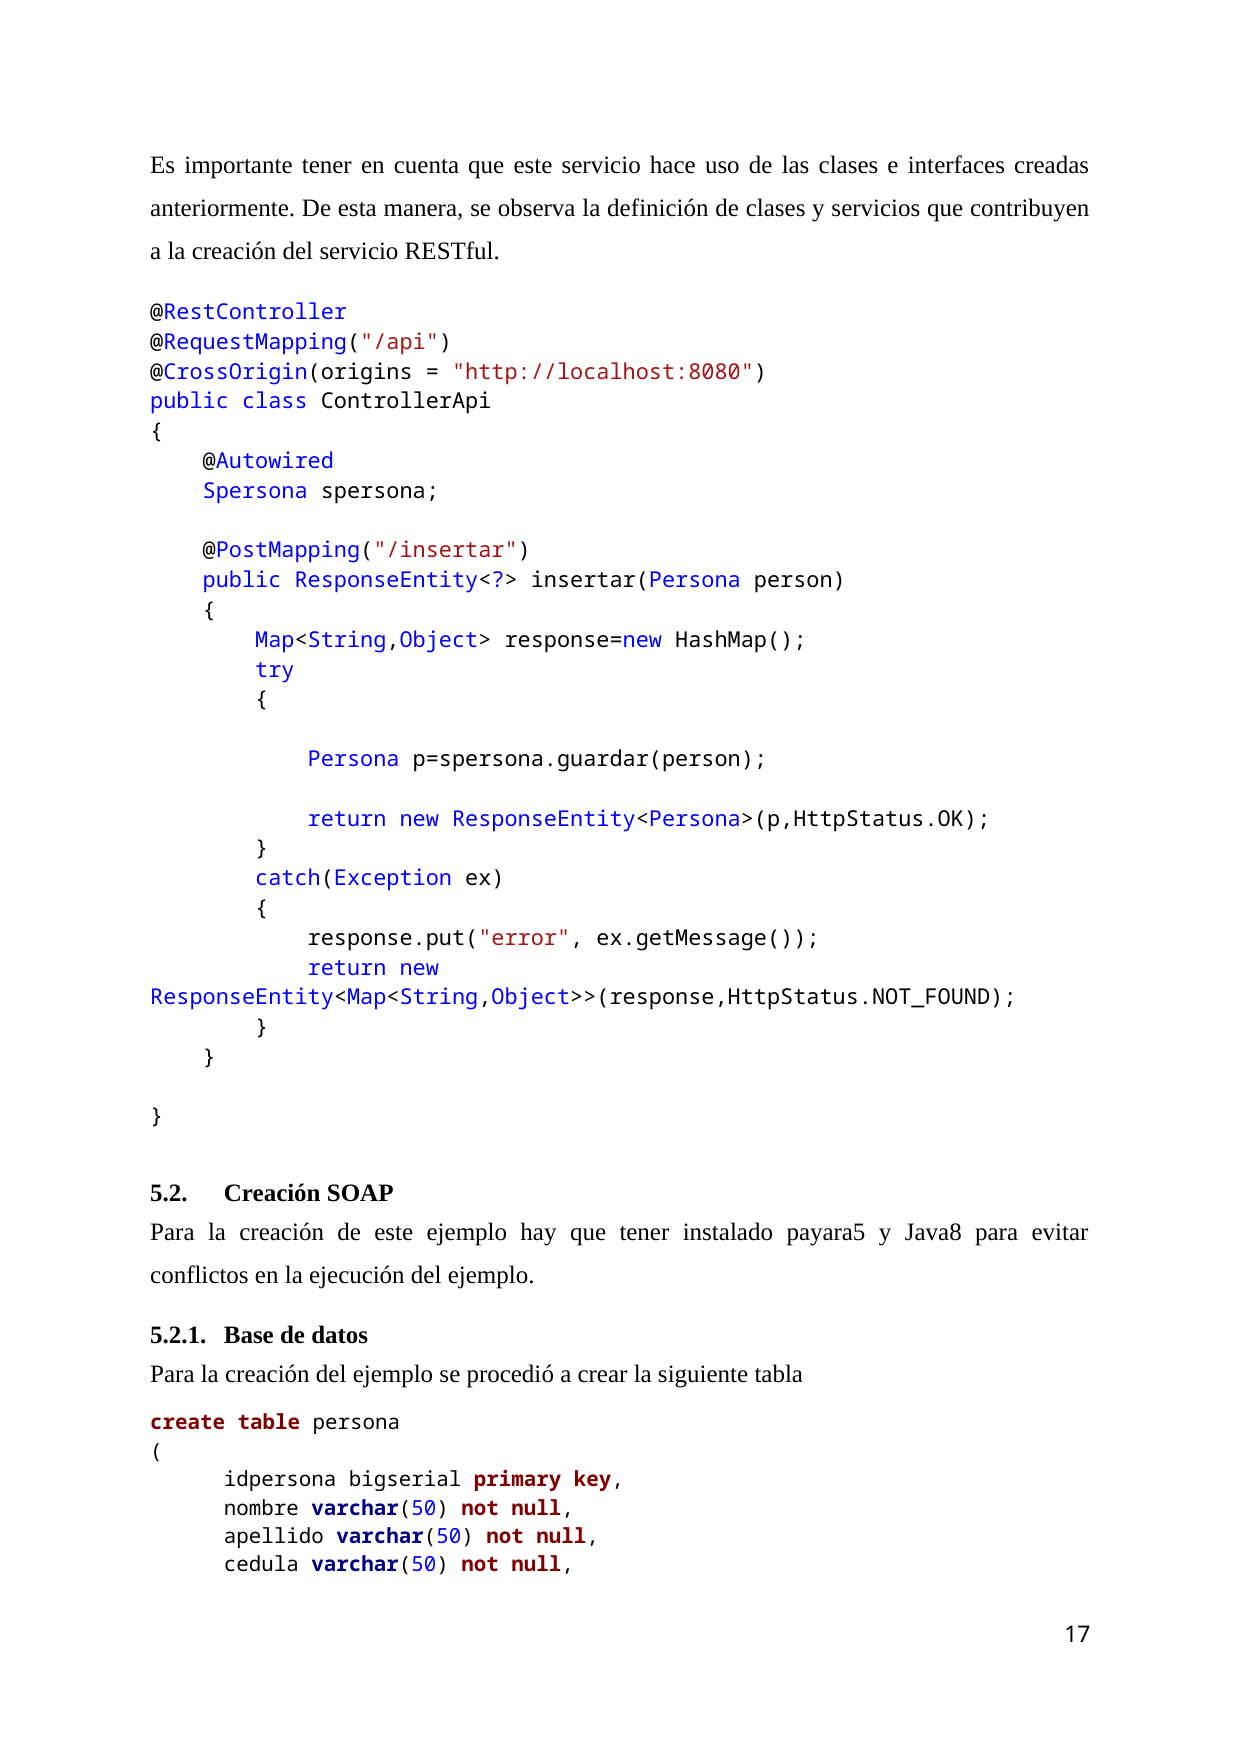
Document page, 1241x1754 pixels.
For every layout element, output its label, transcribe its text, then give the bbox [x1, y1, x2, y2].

text Persona p=spersona.guardar(person); [150, 743, 1090, 773]
text nombre varchar(50) not null, [150, 1493, 1090, 1521]
text return new ResponseEntity<Map<String,Object>>(response,HttpStatus.NOT_FOUND); [150, 951, 1090, 1011]
text @CrossOrigin(origins = "http://localhost:8080") [150, 356, 1090, 385]
text cedula varchar(50) not null, [150, 1549, 1090, 1578]
text @PostMapping("/insertar") [150, 534, 1090, 564]
text } [150, 832, 1090, 862]
text create table persona [150, 1407, 1090, 1436]
text catch(Exception ex) [150, 862, 1090, 892]
text response.put("error", ex.getMessage()); [150, 922, 1090, 951]
text apellido varchar(50) not null, [150, 1521, 1090, 1549]
text try [150, 653, 1090, 683]
subtitle Creación SOAP [150, 1178, 1090, 1207]
subtitle Base de datos [150, 1320, 1090, 1349]
text { [150, 892, 1090, 922]
text } [150, 1041, 1090, 1071]
text Spersona spersona; [150, 475, 1090, 504]
text return new ResponseEntity<Persona>(p,HttpStatus.OK); [150, 802, 1090, 832]
text Para la creación del ejemplo se procedió a crear la siguiente tabla [150, 1359, 1090, 1388]
text idpersona bigserial primary key, [150, 1464, 1090, 1493]
text @Autowired [150, 445, 1090, 475]
text Map<String,Object> response=new HashMap(); [150, 624, 1090, 653]
text Para la creación de este ejemplo hay que tener instalado payara5 y Java8 para evitar conflictos en la ejecución del ejemplo. [150, 1217, 1090, 1289]
text { [150, 415, 1090, 445]
text } [150, 1100, 1090, 1130]
text public ResponseEntity<?> insertar(Persona person) [150, 564, 1090, 594]
text ( [150, 1436, 1090, 1464]
text Es importante tener en cuenta que este servicio hace uso de las clases e interfaces creadas anteriormente. De esta manera, se observa la definición de clases y servicios que contribuyen a la creación del servicio RESTful. [150, 150, 1090, 265]
text public class ControllerApi [150, 385, 1090, 415]
text @RestController [150, 296, 1090, 326]
text } [150, 1011, 1090, 1041]
text { [150, 594, 1090, 624]
text { [150, 683, 1090, 713]
text @RequestMapping("/api") [150, 326, 1090, 356]
